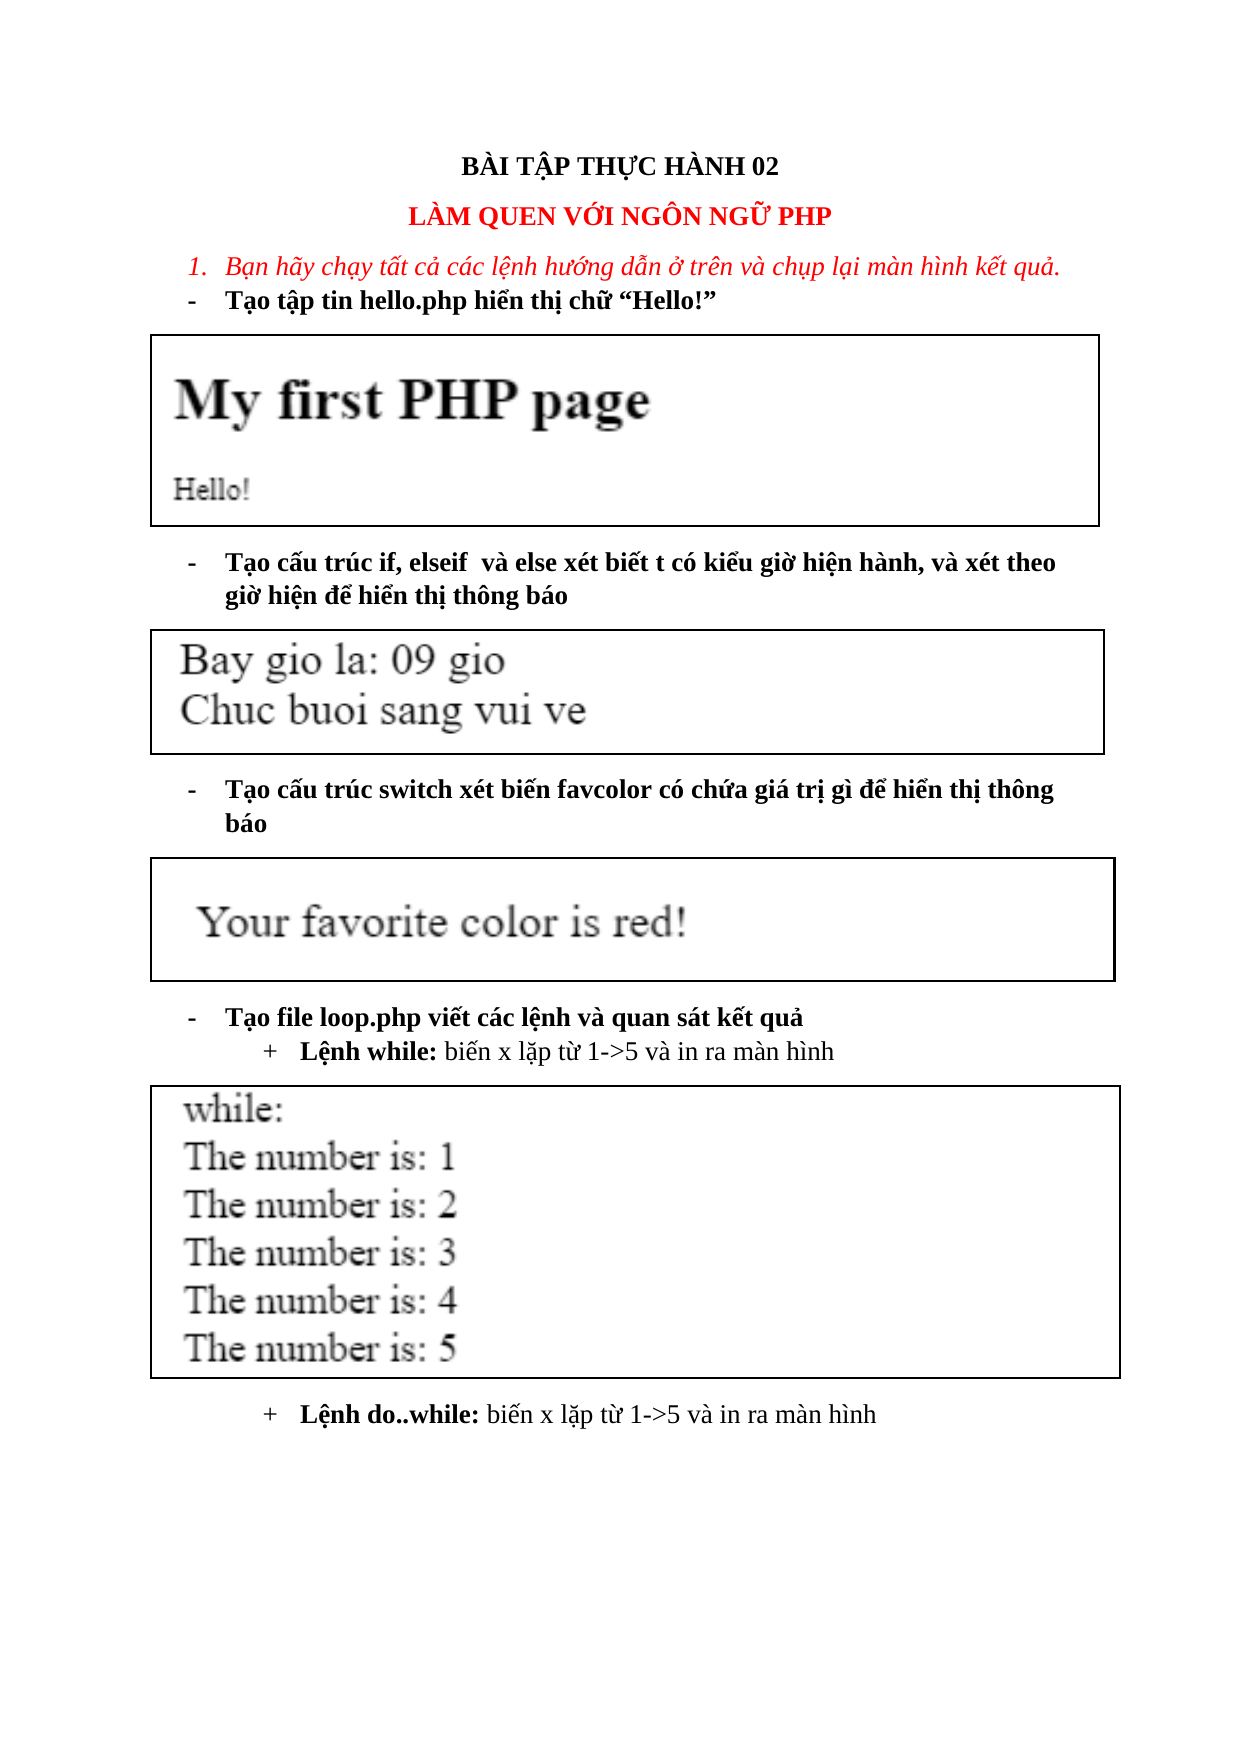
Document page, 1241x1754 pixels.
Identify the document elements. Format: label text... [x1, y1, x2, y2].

picture [152, 859, 1113, 980]
list Bạn hãy chạy tất cả các lệnh hướng dẫn ở trên và chụp lại màn hình kết quả. [187, 250, 1090, 282]
picture [152, 1087, 1119, 1377]
list Tạo cấu trúc if, elseif và else xét biết t có kiểu giờ hiện hành, và xét theo giờ hiện để hiển thị thông báo [187, 546, 1090, 610]
picture [152, 631, 1103, 753]
list Tạo tập tin hello.php hiển thị chữ “Hello!” [187, 284, 1090, 315]
list Tạo file loop.php viết các lệnh và quan sát kết quả [187, 1001, 1090, 1032]
list Lệnh while: biến x lặp từ 1->5 và in ra màn hình [262, 1035, 1090, 1066]
text LÀM QUEN VỚI NGÔN NGỮ PHP [150, 200, 1090, 231]
list Lệnh do..while: biến x lặp từ 1->5 và in ra màn hình [262, 1398, 1090, 1429]
picture [152, 336, 1098, 525]
text BÀI TẬP THỰC HÀNH 02 [150, 150, 1090, 181]
list Tạo cấu trúc switch xét biến favcolor có chứa giá trị gì để hiển thị thông báo [187, 773, 1090, 838]
